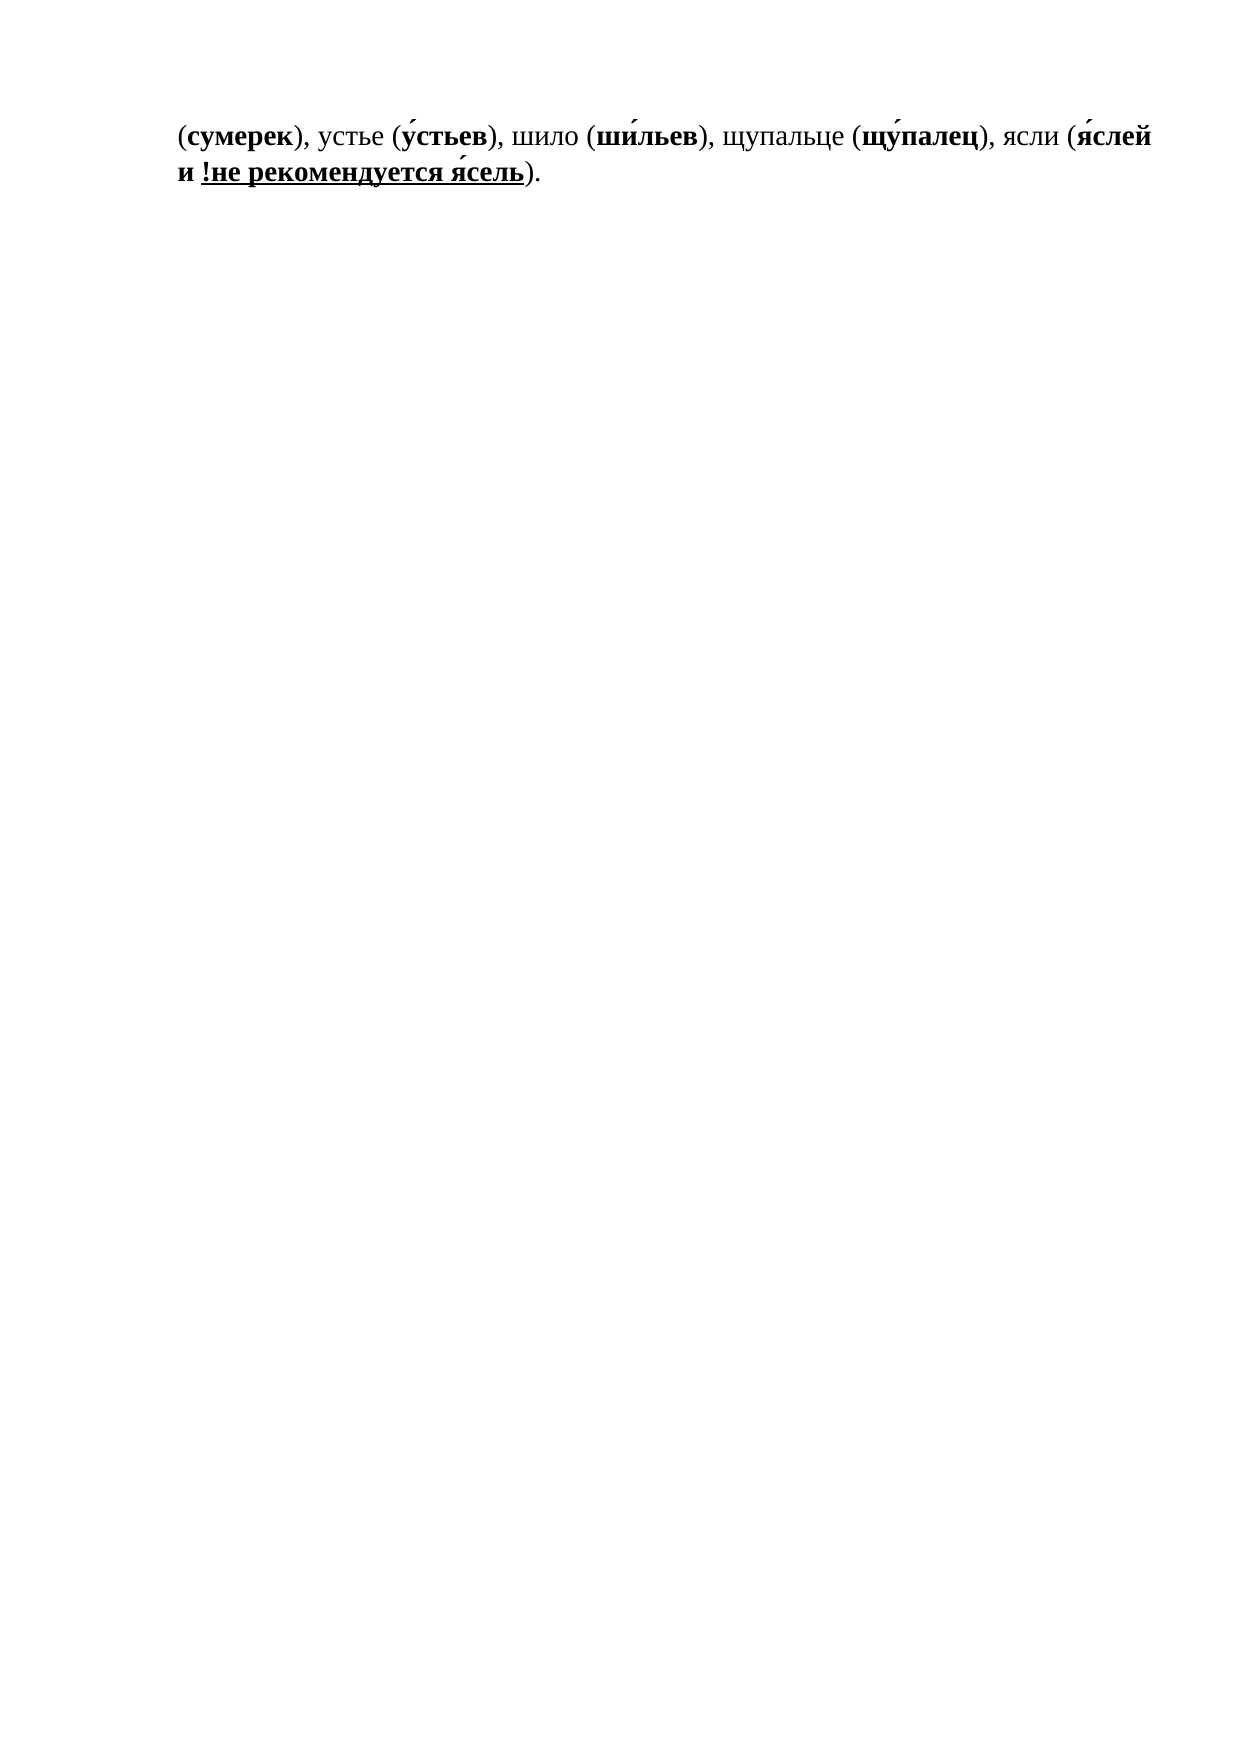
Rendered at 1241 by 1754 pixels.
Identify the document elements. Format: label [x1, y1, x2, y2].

text [177, 118, 1152, 188]
